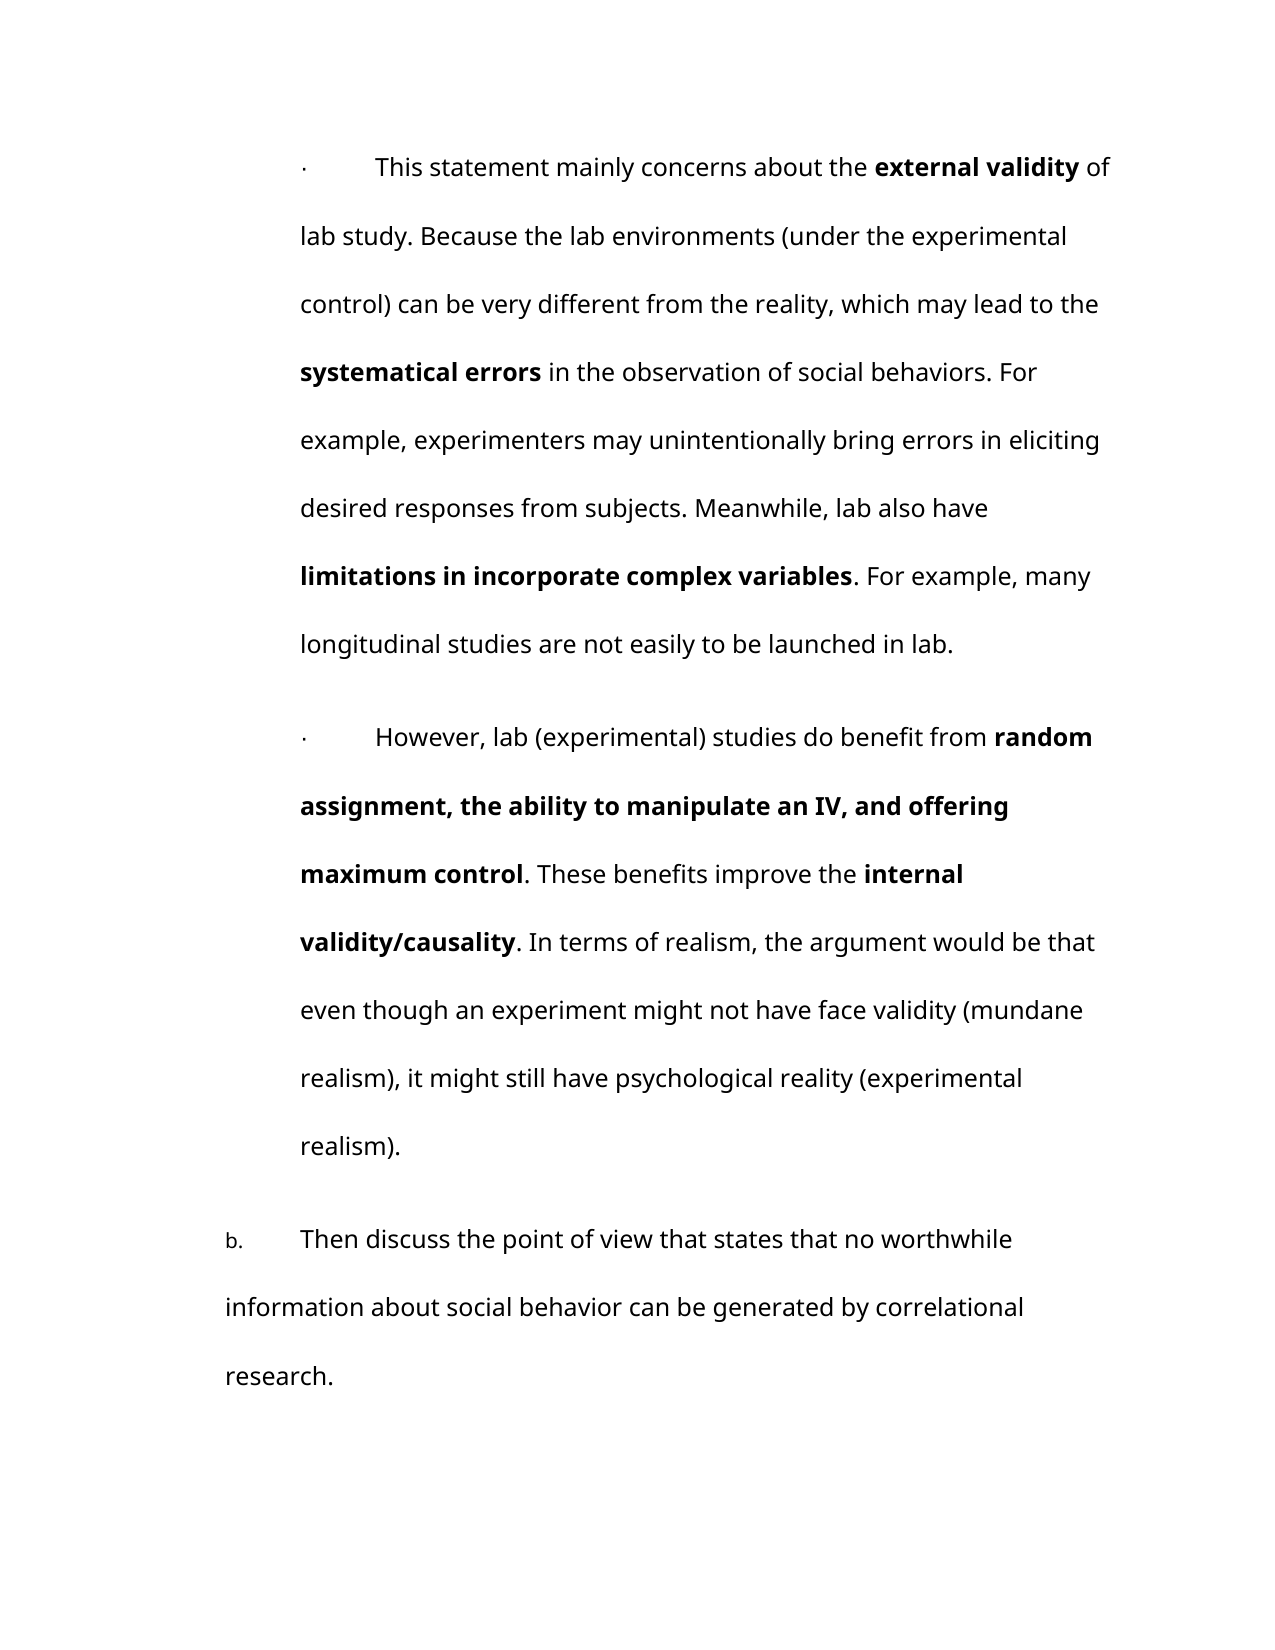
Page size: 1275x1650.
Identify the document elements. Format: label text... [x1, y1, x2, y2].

text · However, lab (experimental) studies do benefit from random assignment, the ability to manipulate an IV, and offering maximum control. These benefits improve the internal validity/causality. In terms of realism, the argument would be that even though an experiment might not have face validity (mundane realism), it might still have psychological reality (experimental realism). [300, 720, 1125, 1163]
text · This statement mainly concerns about the external validity of lab study. Because the lab environments (under the experimental control) can be very different from the reality, which may lead to the systematical errors in the observation of social behaviors. For example, experimenters may unintentionally bring errors in eliciting desired responses from subjects. Meanwhile, lab also have limitations in incorporate complex variables. For example, many longitudinal studies are not easily to be launched in lab. [300, 150, 1125, 661]
text b. Then discuss the point of view that states that no worthwhile information about social behavior can be generated by correlational research. [225, 1222, 1125, 1392]
